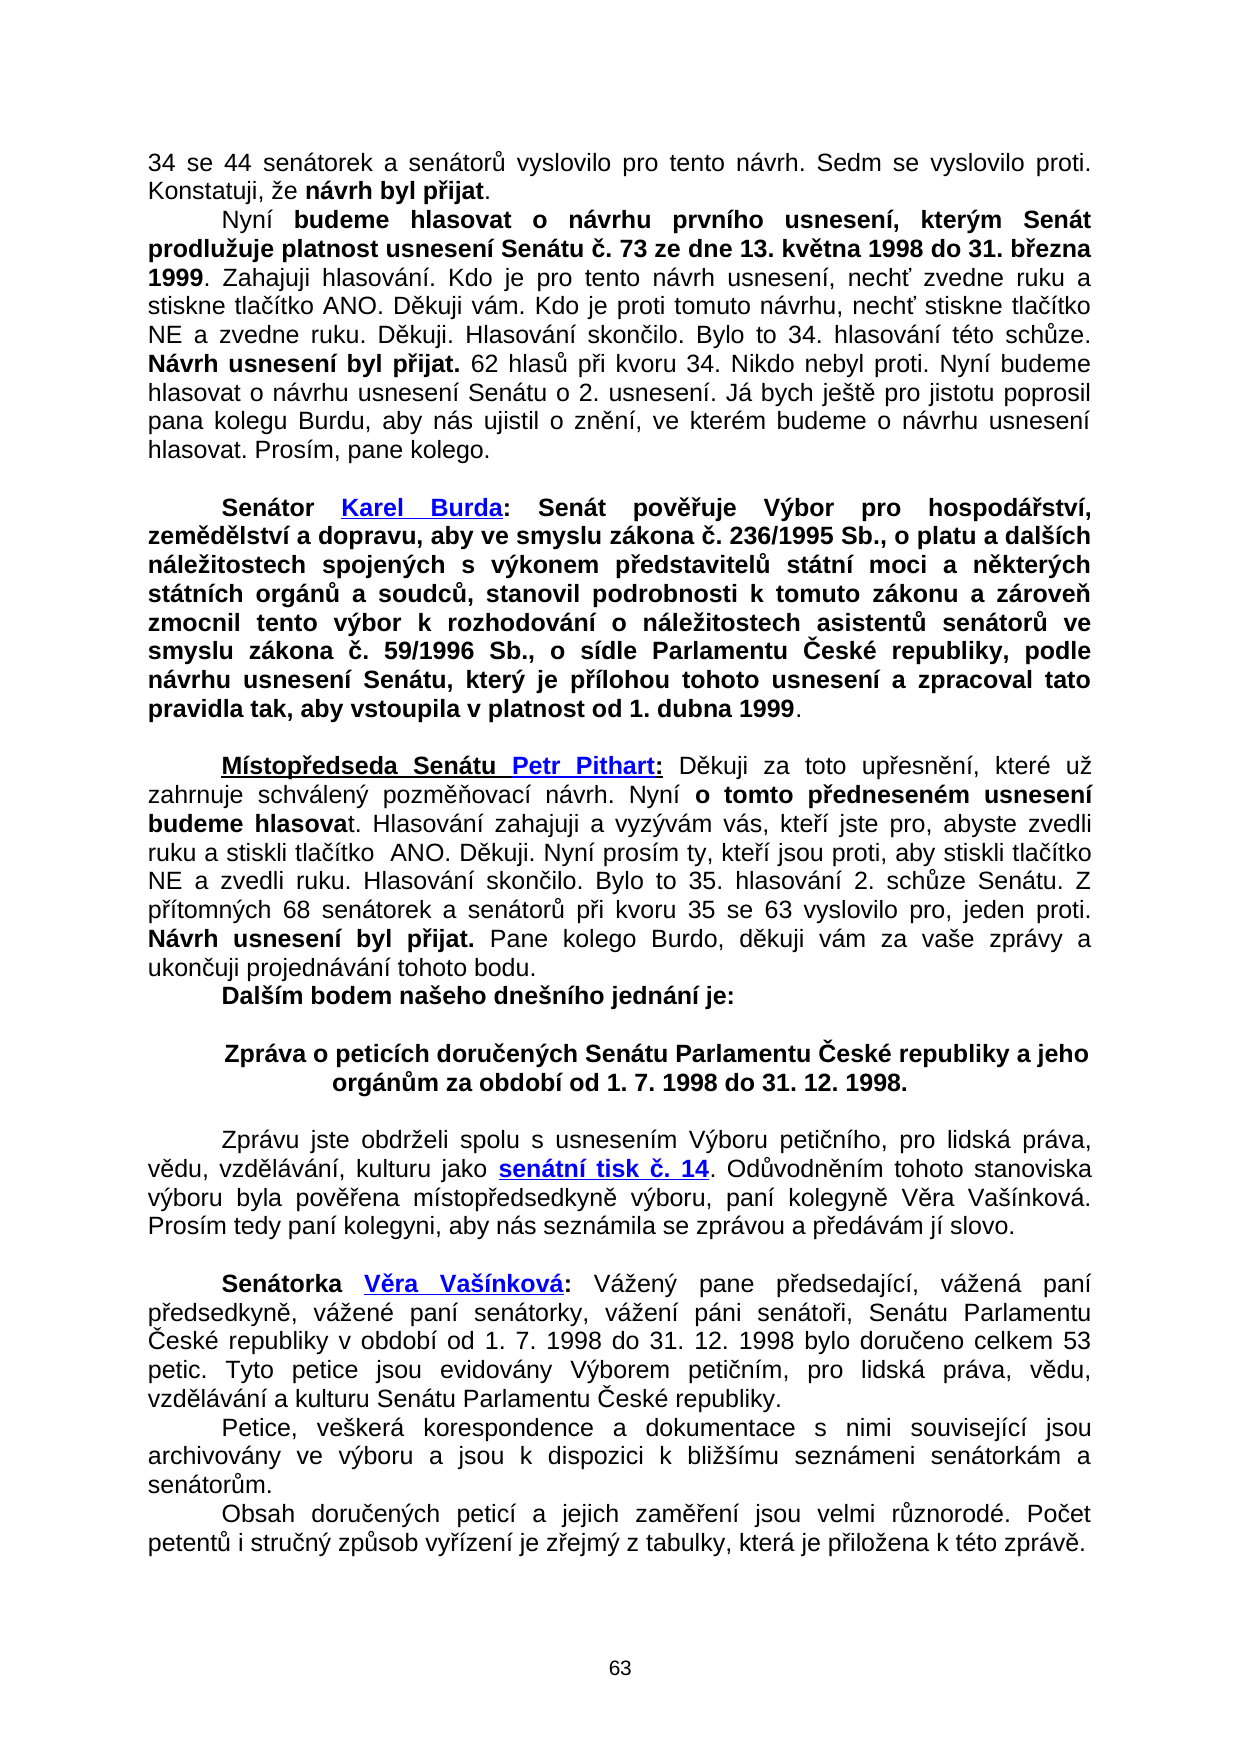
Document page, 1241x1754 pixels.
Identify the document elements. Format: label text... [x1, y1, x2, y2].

text Senátorka Věra Vašínková: Vážený pane předsedající, vážená paní předsedkyně, vážené paní senátorky, vážení páni senátoři, Senátu Parlamentu České republiky v období od 1. 7. 1998 do 31. 12. 1998 bylo doručeno celkem 53 petic. Tyto petice jsou evidovány Výborem petičním, pro lidská práva, vědu, vzdělávání a kulturu Senátu Parlamentu České republiky. [148, 1269, 1093, 1413]
text Nyní budeme hlasovat o návrhu prvního usnesení, kterým Senát prodlužuje platnost usnesení Senátu č. 73 ze dne 13. května 1998 do 31. března 1999. Zahajuji hlasování. Kdo je pro tento návrh usnesení, nechť zvedne ruku a stiskne tlačítko ANO. Děkuji vám. Kdo je proti tomuto návrhu, nechť stiskne tlačítko NE a zvedne ruku. Děkuji. Hlasování skončilo. Bylo to 34. hlasování této schůze. Návrh usnesení byl přijat. 62 hlasů při kvoru 34. Nikdo nebyl proti. Nyní budeme hlasovat o návrhu usnesení Senátu o 2. usnesení. Já bych ještě pro jistotu poprosil pana kolegu Burdu, aby nás ujistil o znění, ve kterém budeme o návrhu usnesení hlasovat. Prosím, pane kolego. [148, 205, 1093, 464]
text Obsah doručených peticí a jejich zaměření jsou velmi různorodé. Počet petentů i stručný způsob vyřízení je zřejmý z tabulky, která je přiložena k této zprávě. [148, 1499, 1093, 1556]
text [148, 148, 1093, 205]
text Zpráva o peticích doručených Senátu Parlamentu České republiky a jeho orgánům za období od 1. 7. 1998 do 31. 12. 1998. [148, 1039, 1093, 1096]
text Dalším bodem našeho dnešního jednání je: [148, 981, 1093, 1010]
text Senátor Karel Burda: Senát pověřuje Výbor pro hospodářství, zemědělství a dopravu, aby ve smyslu zákona č. 236/1995 Sb., o platu a dalších náležitostech spojených s výkonem představitelů státní moci a některých státních orgánů a soudců, stanovil podrobnosti k tomuto zákonu a zároveň zmocnil tento výbor k rozhodování o náležitostech asistentů senátorů ve smyslu zákona č. 59/1996 Sb., o sídle Parlamentu České republiky, podle návrhu usnesení Senátu, který je přílohou tohoto usnesení a zpracoval tato pravidla tak, aby vstoupila v platnost od 1. dubna 1999. [148, 493, 1093, 723]
text Petice, veškerá korespondence a dokumentace s nimi související jsou archivovány ve výboru a jsou k dispozici k bližšímu seznámeni senátorkám a senátorům. [148, 1413, 1093, 1499]
text Místopředseda Senátu Petr Pithart: Děkuji za toto upřesnění, které už zahrnuje schválený pozměňovací návrh. Nyní o tomto předneseném usnesení budeme hlasovat. Hlasování zahajuji a vyzývám vás, kteří jste pro, abyste zvedli ruku a stiskli tlačítko ANO. Děkuji. Nyní prosím ty, kteří jsou proti, aby stiskli tlačítko NE a zvedli ruku. Hlasování skončilo. Bylo to 35. hlasování 2. schůze Senátu. Z přítomných 68 senátorek a senátorů při kvoru 35 se 63 vyslovilo pro, jeden proti. Návrh usnesení byl přijat. Pane kolego Burdo, děkuji vám za vaše zprávy a ukončuji projednávání tohoto bodu. [148, 751, 1093, 981]
text Zprávu jste obdrželi spolu s usnesením Výboru petičního, pro lidská práva, vědu, vzdělávání, kulturu jako senátní tisk č. 14. Odůvodněním tohoto stanoviska výboru byla pověřena místopředsedkyně výboru, paní kolegyně Věra Vašínková. Prosím tedy paní kolegyni, aby nás seznámila se zprávou a předávám jí slovo. [148, 1125, 1093, 1240]
